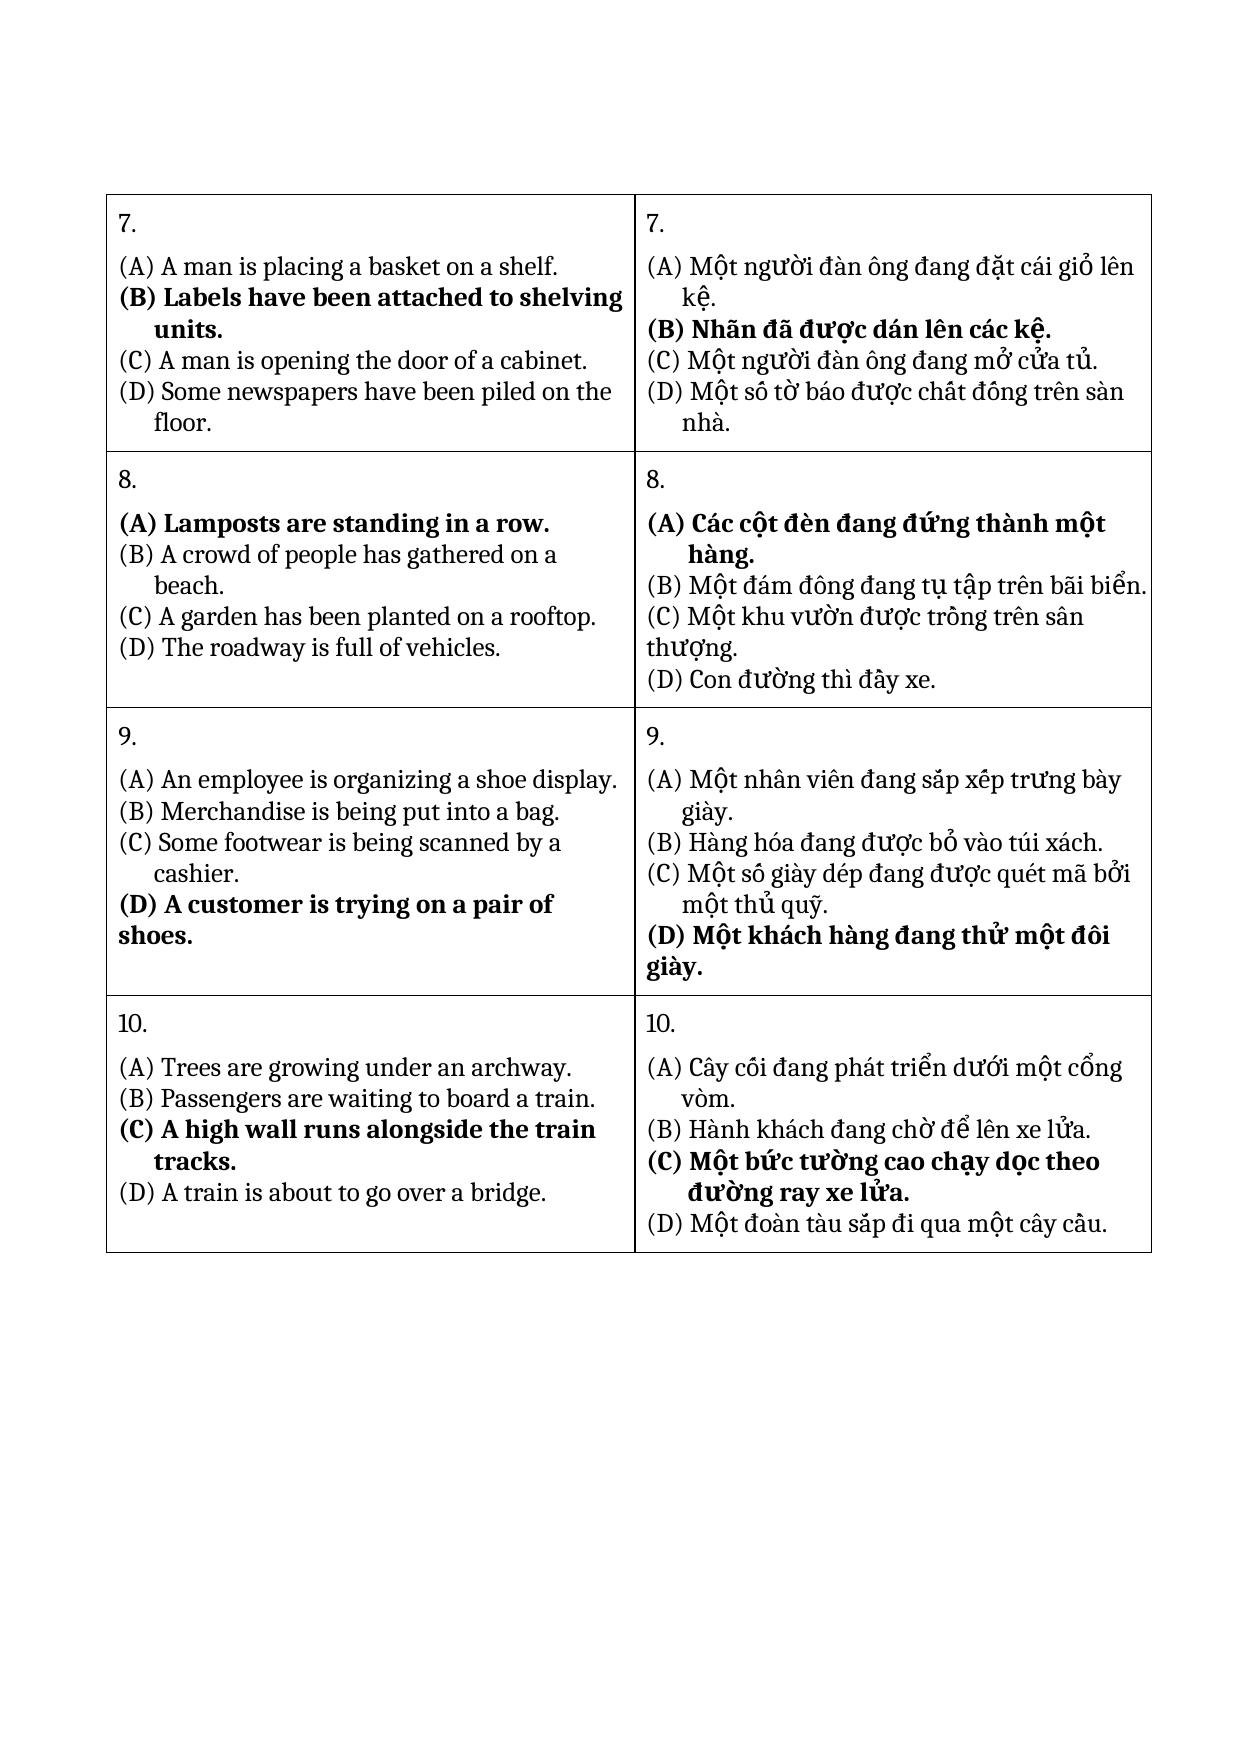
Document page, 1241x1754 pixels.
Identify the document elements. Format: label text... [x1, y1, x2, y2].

table_header 7. (A) A man is placing a basket on a shelf. (B) Labels have been attached to shelving units. (C) A man is opening the door of a cabinet. (D) Some newspapers have been piled on the floor. [107, 195, 634, 451]
table_cell 8. (A) Các cột đèn đang đứng thành một hàng. (B) Một đám đông đang tụ tập trên bãi biển. (C) Một khu vườn được trồng trên sân thượng. (D) Con đường thì đầy xe. [636, 452, 1151, 707]
table_cell 8. (A) Lamposts are standing in a row. (B) A crowd of people has gathered on a beach. (C) A garden has been planted on a rooftop. (D) The roadway is full of vehicles. [107, 452, 634, 707]
table_header 7. (A) Một người đàn ông đang đặt cái giỏ lên kệ. (B) Nhãn đã được dán lên các kệ. (C) Một người đàn ông đang mở cửa tủ. (D) Một số tờ báo được chất đống trên sàn nhà. [636, 195, 1151, 451]
table_cell 10. (A) Trees are growing under an archway. (B) Passengers are waiting to board a train. (C) A high wall runs alongside the train tracks. (D) A train is about to go over a bridge. [107, 996, 634, 1252]
table_cell 9. (A) An employee is organizing a shoe display. (B) Merchandise is being put into a bag. (C) Some footwear is being scanned by a cashier. (D) A customer is trying on a pair of shoes. [107, 708, 634, 995]
table_cell 10. (A) Cây cối đang phát triển dưới một cổng vòm. (B) Hành khách đang chờ để lên xe lửa. (C) Một bức tường cao chạy dọc theo đường ray xe lửa. (D) Một đoàn tàu sắp đi qua một cây cầu. [636, 996, 1151, 1252]
table_cell 9. (A) Một nhân viên đang sắp xếp trưng bày giày. (B) Hàng hóa đang được bỏ vào túi xách. (C) Một số giày dép đang được quét mã bởi một thủ quỹ. (D) Một khách hàng đang thử một đôi giày. [636, 708, 1151, 995]
